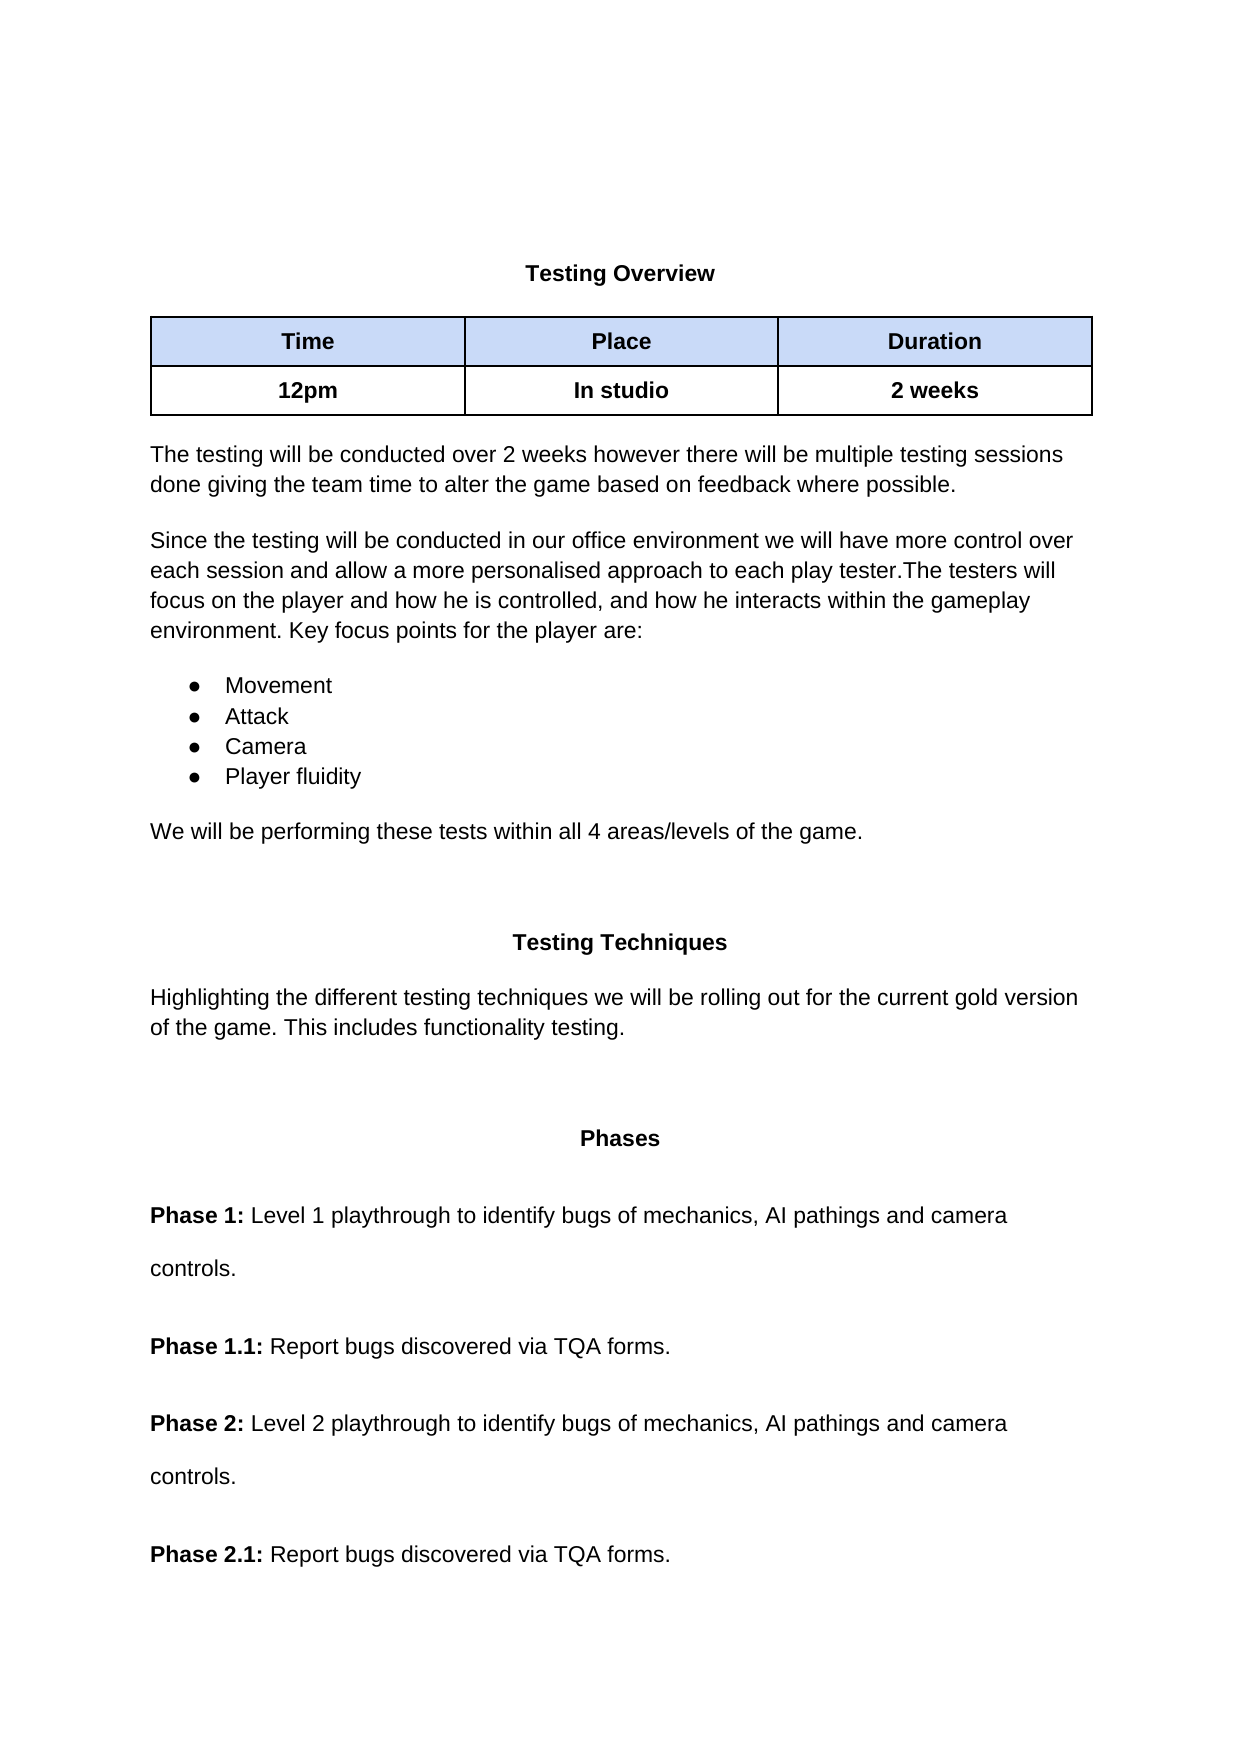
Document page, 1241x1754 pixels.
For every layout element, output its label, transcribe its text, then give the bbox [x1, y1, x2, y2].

text Phase 1: Level 1 playthrough to identify bugs of mechanics, AI pathings and camera controls. [150, 1202, 1090, 1281]
table_header Place [466, 318, 777, 365]
text Phase 2: Level 2 playthrough to identify bugs of mechanics, AI pathings and camera controls. [150, 1410, 1090, 1489]
table_header Duration [779, 318, 1091, 365]
table_cell 2 weeks [779, 367, 1091, 414]
text Highlighting the different testing techniques we will be rolling out for the current gold version of the game. This includes functionality testing. [150, 984, 1090, 1041]
text Phase 2.1: Report bugs discovered via TQA forms. [150, 1541, 1090, 1567]
text Phases [150, 1124, 1090, 1151]
text Testing Overview [150, 260, 1090, 287]
table_cell 12pm [152, 367, 464, 414]
table_header Time [152, 318, 464, 365]
text Since the testing will be conducted in our office environment we will have more control over each session and allow a more personalised approach to each play tester.The testers will focus on the player and how he is controlled, and how he interacts within the gameplay environment. Key focus points for the player are: [150, 527, 1090, 644]
list Player fluidity [187, 763, 1090, 789]
text We will be performing these tests within all 4 areas/levels of the game. [150, 818, 1090, 845]
list Camera [187, 733, 1090, 759]
table_cell In studio [466, 367, 777, 414]
list Attack [187, 703, 1090, 729]
text The testing will be conducted over 2 weeks however there will be multiple testing sessions done giving the team time to alter the game based on feedback where possible. [150, 441, 1090, 498]
text Phase 1.1: Report bugs discovered via TQA forms. [150, 1333, 1090, 1359]
text Testing Techniques [150, 929, 1090, 955]
list Movement [187, 672, 1090, 699]
